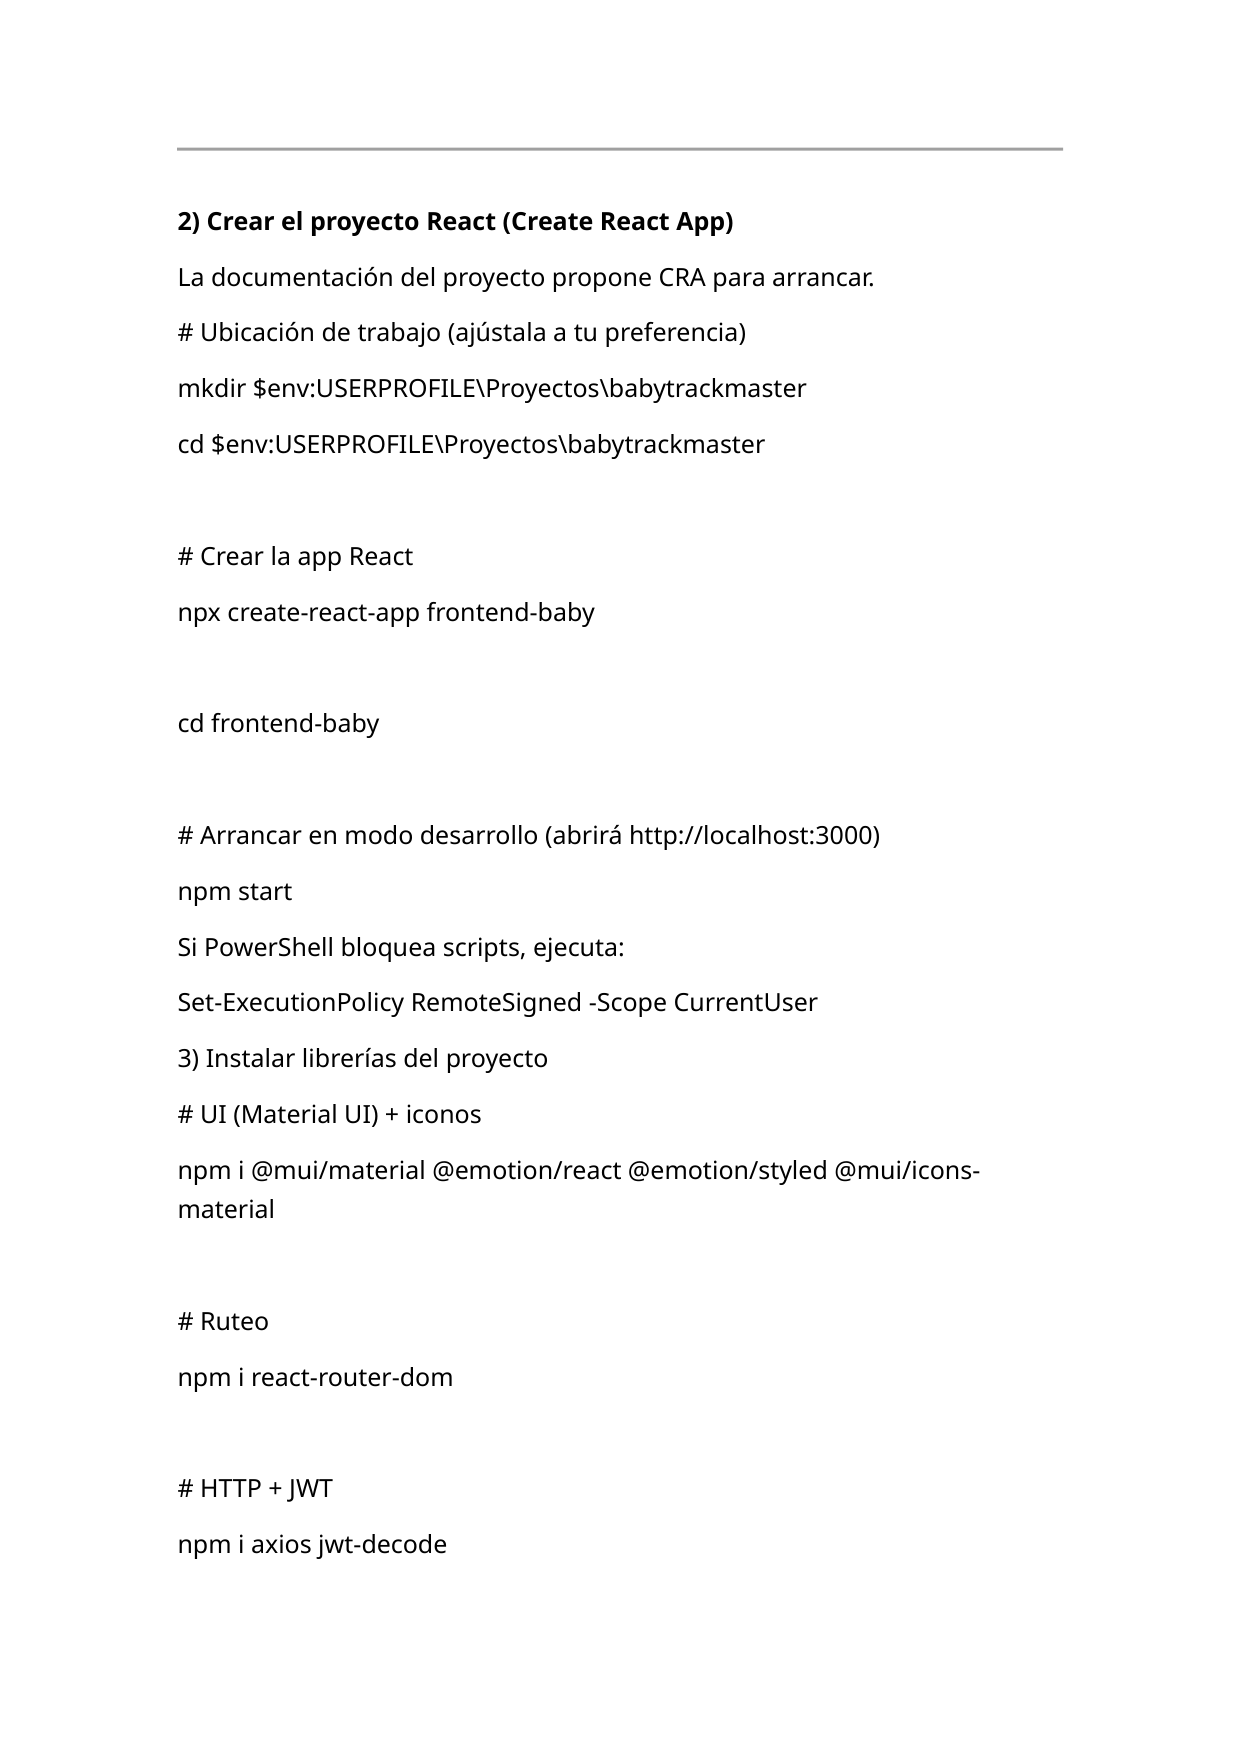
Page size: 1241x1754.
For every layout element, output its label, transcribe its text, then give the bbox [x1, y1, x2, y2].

text Set-ExecutionPolicy RemoteSigned -Scope CurrentUser [177, 985, 1063, 1019]
text # UI (Material UI) + iconos [177, 1097, 1063, 1131]
text # Arrancar en modo desarrollo (abrirá http://localhost:3000) [177, 818, 1063, 852]
text # Ruteo [177, 1303, 1063, 1337]
text npm i axios jwt-decode [177, 1527, 1063, 1561]
text # Ubicación de trabajo (ajústala a tu preferencia) [177, 315, 1063, 349]
text cd frontend-baby [177, 706, 1063, 740]
text npm i @mui/material @emotion/react @emotion/styled @mui/icons-material [177, 1153, 1063, 1226]
text # HTTP + JWT [177, 1471, 1063, 1505]
text npm i react-router-dom [177, 1359, 1063, 1393]
text La documentación del proyecto propone CRA para arrancar. [177, 259, 1063, 293]
text # Crear la app React [177, 538, 1063, 572]
text mkdir $env:USERPROFILE\Proyectos\babytrackmaster [177, 371, 1063, 405]
text 3) Instalar librerías del proyecto [177, 1041, 1063, 1075]
text cd $env:USERPROFILE\Proyectos\babytrackmaster [177, 427, 1063, 461]
text Si PowerShell bloquea scripts, ejecuta: [177, 929, 1063, 963]
text npm start [177, 873, 1063, 907]
text npx create-react-app frontend-baby [177, 594, 1063, 628]
text 2) Crear el proyecto React (Create React App) [177, 203, 1063, 237]
